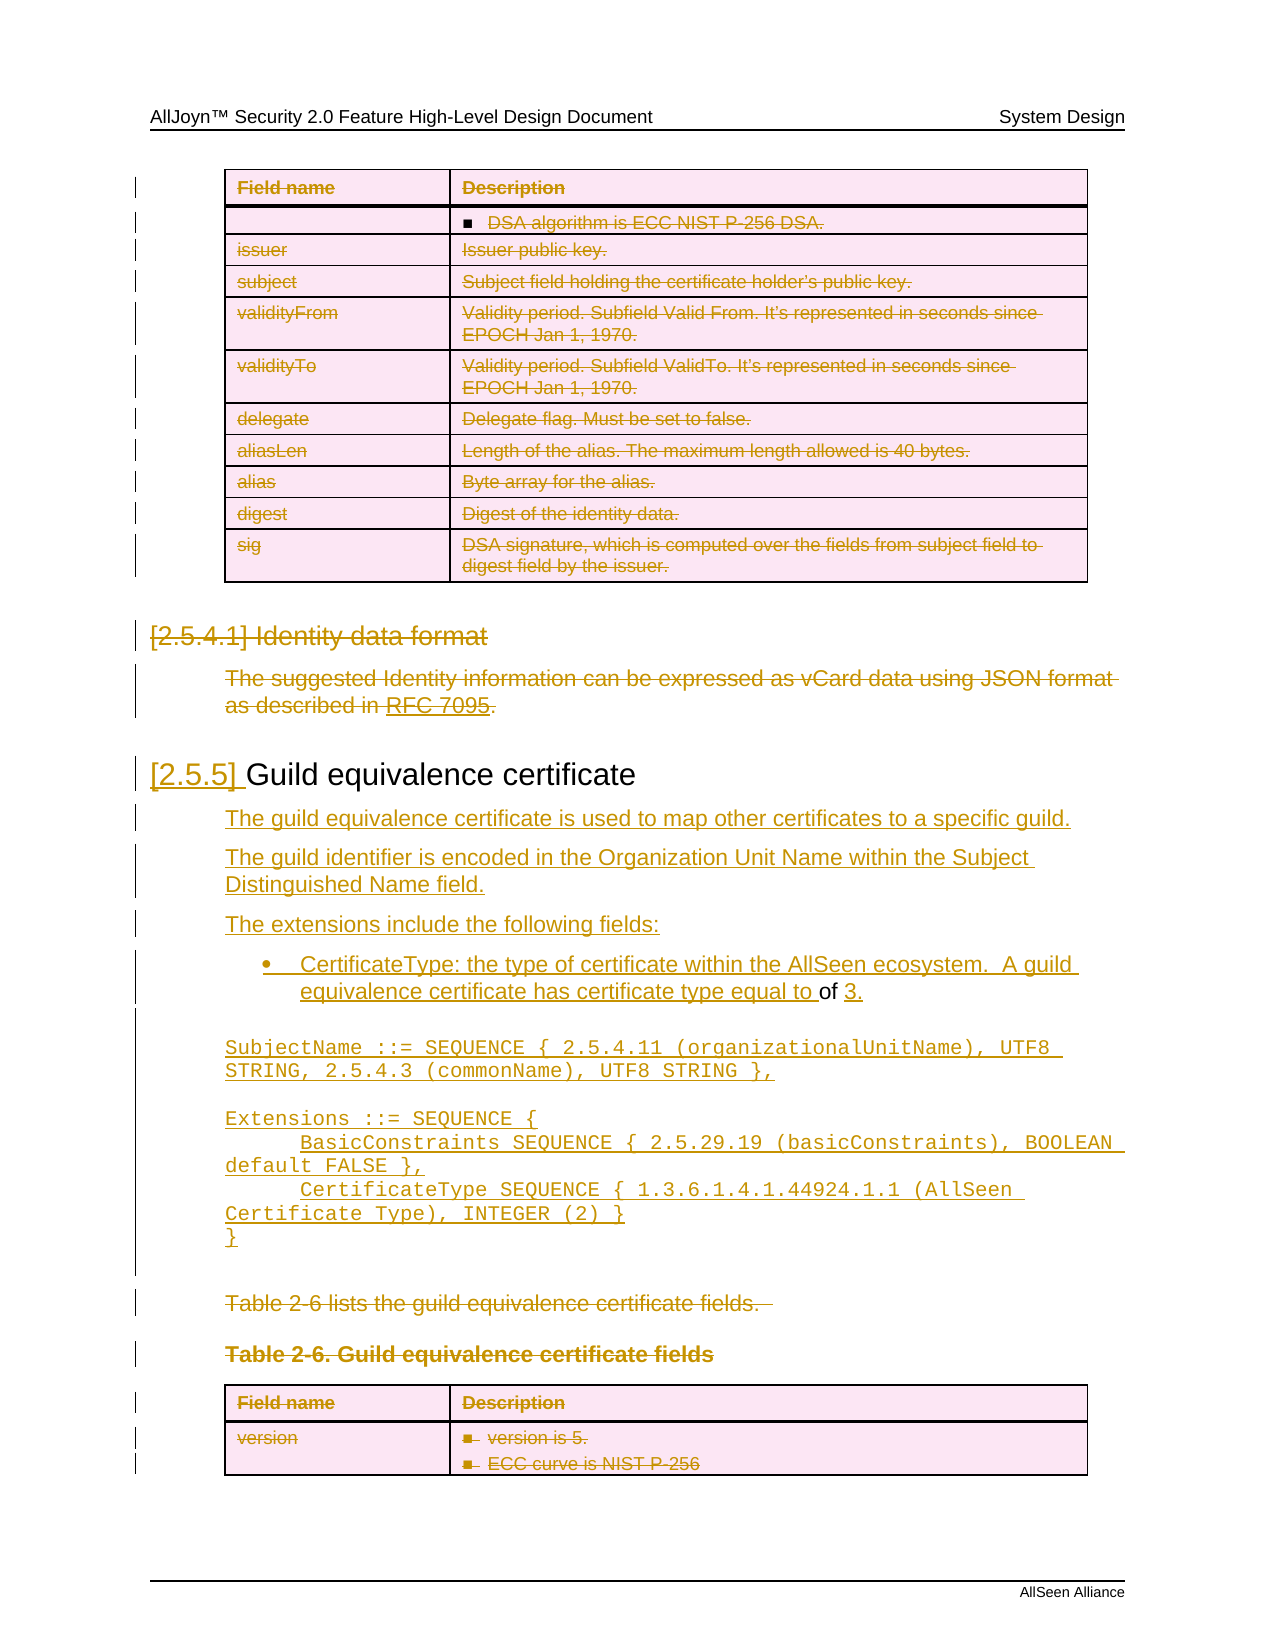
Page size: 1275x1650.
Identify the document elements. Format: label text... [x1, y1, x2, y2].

subtitle Guild equivalence certificate [150, 756, 1125, 791]
